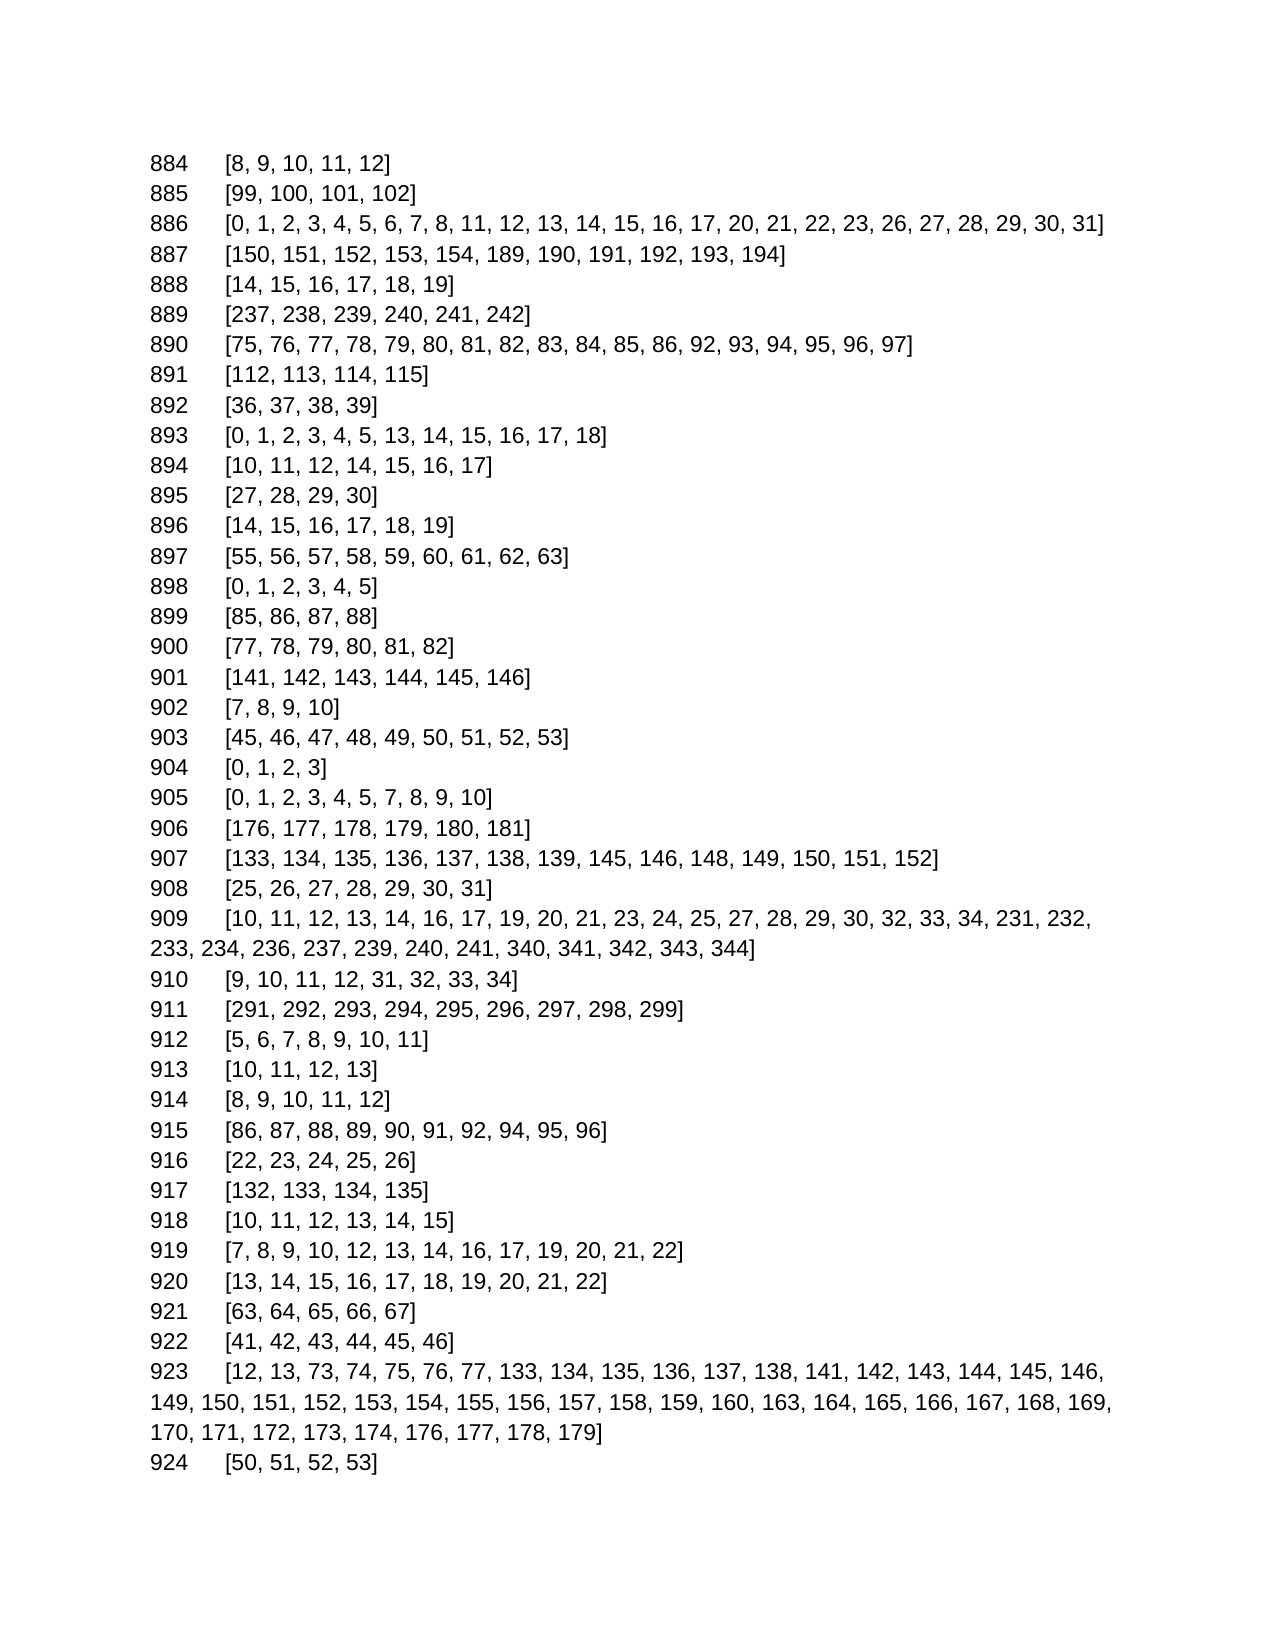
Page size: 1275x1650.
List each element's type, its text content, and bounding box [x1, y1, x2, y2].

text 909 [10, 11, 12, 13, 14, 16, 17, 19, 20, 21, 23, 24, 25, 27, 28, 29, 30, 32, 33, 34, 231, 232, 233, 234, 236, 237, 239, 240, 241, 340, 341, 342, 343, 344] [150, 905, 1125, 962]
text 921 [63, 64, 65, 66, 67] [150, 1298, 1125, 1324]
text 884 [8, 9, 10, 11, 12] [150, 150, 1125, 176]
text 904 [0, 1, 2, 3] [150, 754, 1125, 781]
text 886 [0, 1, 2, 3, 4, 5, 6, 7, 8, 11, 12, 13, 14, 15, 16, 17, 20, 21, 22, 23, 26, 27, 28, 29, 30, 31] [150, 210, 1125, 237]
text 885 [99, 100, 101, 102] [150, 180, 1125, 207]
text 922 [41, 42, 43, 44, 45, 46] [150, 1328, 1125, 1354]
text 908 [25, 26, 27, 28, 29, 30, 31] [150, 875, 1125, 901]
text 913 [10, 11, 12, 13] [150, 1056, 1125, 1083]
text 910 [9, 10, 11, 12, 31, 32, 33, 34] [150, 966, 1125, 992]
text 891 [112, 113, 114, 115] [150, 361, 1125, 388]
text 901 [141, 142, 143, 144, 145, 146] [150, 663, 1125, 690]
text 924 [50, 51, 52, 53] [150, 1449, 1125, 1475]
text 899 [85, 86, 87, 88] [150, 603, 1125, 629]
text 903 [45, 46, 47, 48, 49, 50, 51, 52, 53] [150, 724, 1125, 750]
text 920 [13, 14, 15, 16, 17, 18, 19, 20, 21, 22] [150, 1268, 1125, 1294]
text 923 [12, 13, 73, 74, 75, 76, 77, 133, 134, 135, 136, 137, 138, 141, 142, 143, 144, 145, 146, 149, 150, 151, 152, 153, 154, 155, 156, 157, 158, 159, 160, 163, 164, 165, 166, 167, 168, 169, 170, 171, 172, 173, 174, 176, 177, 178, 179] [150, 1358, 1125, 1445]
text 888 [14, 15, 16, 17, 18, 19] [150, 271, 1125, 297]
text 898 [0, 1, 2, 3, 4, 5] [150, 573, 1125, 599]
text 915 [86, 87, 88, 89, 90, 91, 92, 94, 95, 96] [150, 1117, 1125, 1143]
text 918 [10, 11, 12, 13, 14, 15] [150, 1207, 1125, 1234]
text 911 [291, 292, 293, 294, 295, 296, 297, 298, 299] [150, 996, 1125, 1022]
text 897 [55, 56, 57, 58, 59, 60, 61, 62, 63] [150, 543, 1125, 569]
text 919 [7, 8, 9, 10, 12, 13, 14, 16, 17, 19, 20, 21, 22] [150, 1237, 1125, 1264]
text 890 [75, 76, 77, 78, 79, 80, 81, 82, 83, 84, 85, 86, 92, 93, 94, 95, 96, 97] [150, 331, 1125, 358]
text 894 [10, 11, 12, 14, 15, 16, 17] [150, 452, 1125, 478]
text 896 [14, 15, 16, 17, 18, 19] [150, 512, 1125, 539]
text 887 [150, 151, 152, 153, 154, 189, 190, 191, 192, 193, 194] [150, 241, 1125, 267]
text 892 [36, 37, 38, 39] [150, 392, 1125, 418]
text 889 [237, 238, 239, 240, 241, 242] [150, 301, 1125, 327]
text 917 [132, 133, 134, 135] [150, 1177, 1125, 1203]
text 907 [133, 134, 135, 136, 137, 138, 139, 145, 146, 148, 149, 150, 151, 152] [150, 845, 1125, 871]
text 916 [22, 23, 24, 25, 26] [150, 1147, 1125, 1173]
text 905 [0, 1, 2, 3, 4, 5, 7, 8, 9, 10] [150, 784, 1125, 811]
text 900 [77, 78, 79, 80, 81, 82] [150, 633, 1125, 660]
text 906 [176, 177, 178, 179, 180, 181] [150, 814, 1125, 841]
text 902 [7, 8, 9, 10] [150, 694, 1125, 720]
text 895 [27, 28, 29, 30] [150, 482, 1125, 509]
text 912 [5, 6, 7, 8, 9, 10, 11] [150, 1026, 1125, 1052]
text 914 [8, 9, 10, 11, 12] [150, 1086, 1125, 1113]
text 893 [0, 1, 2, 3, 4, 5, 13, 14, 15, 16, 17, 18] [150, 422, 1125, 448]
